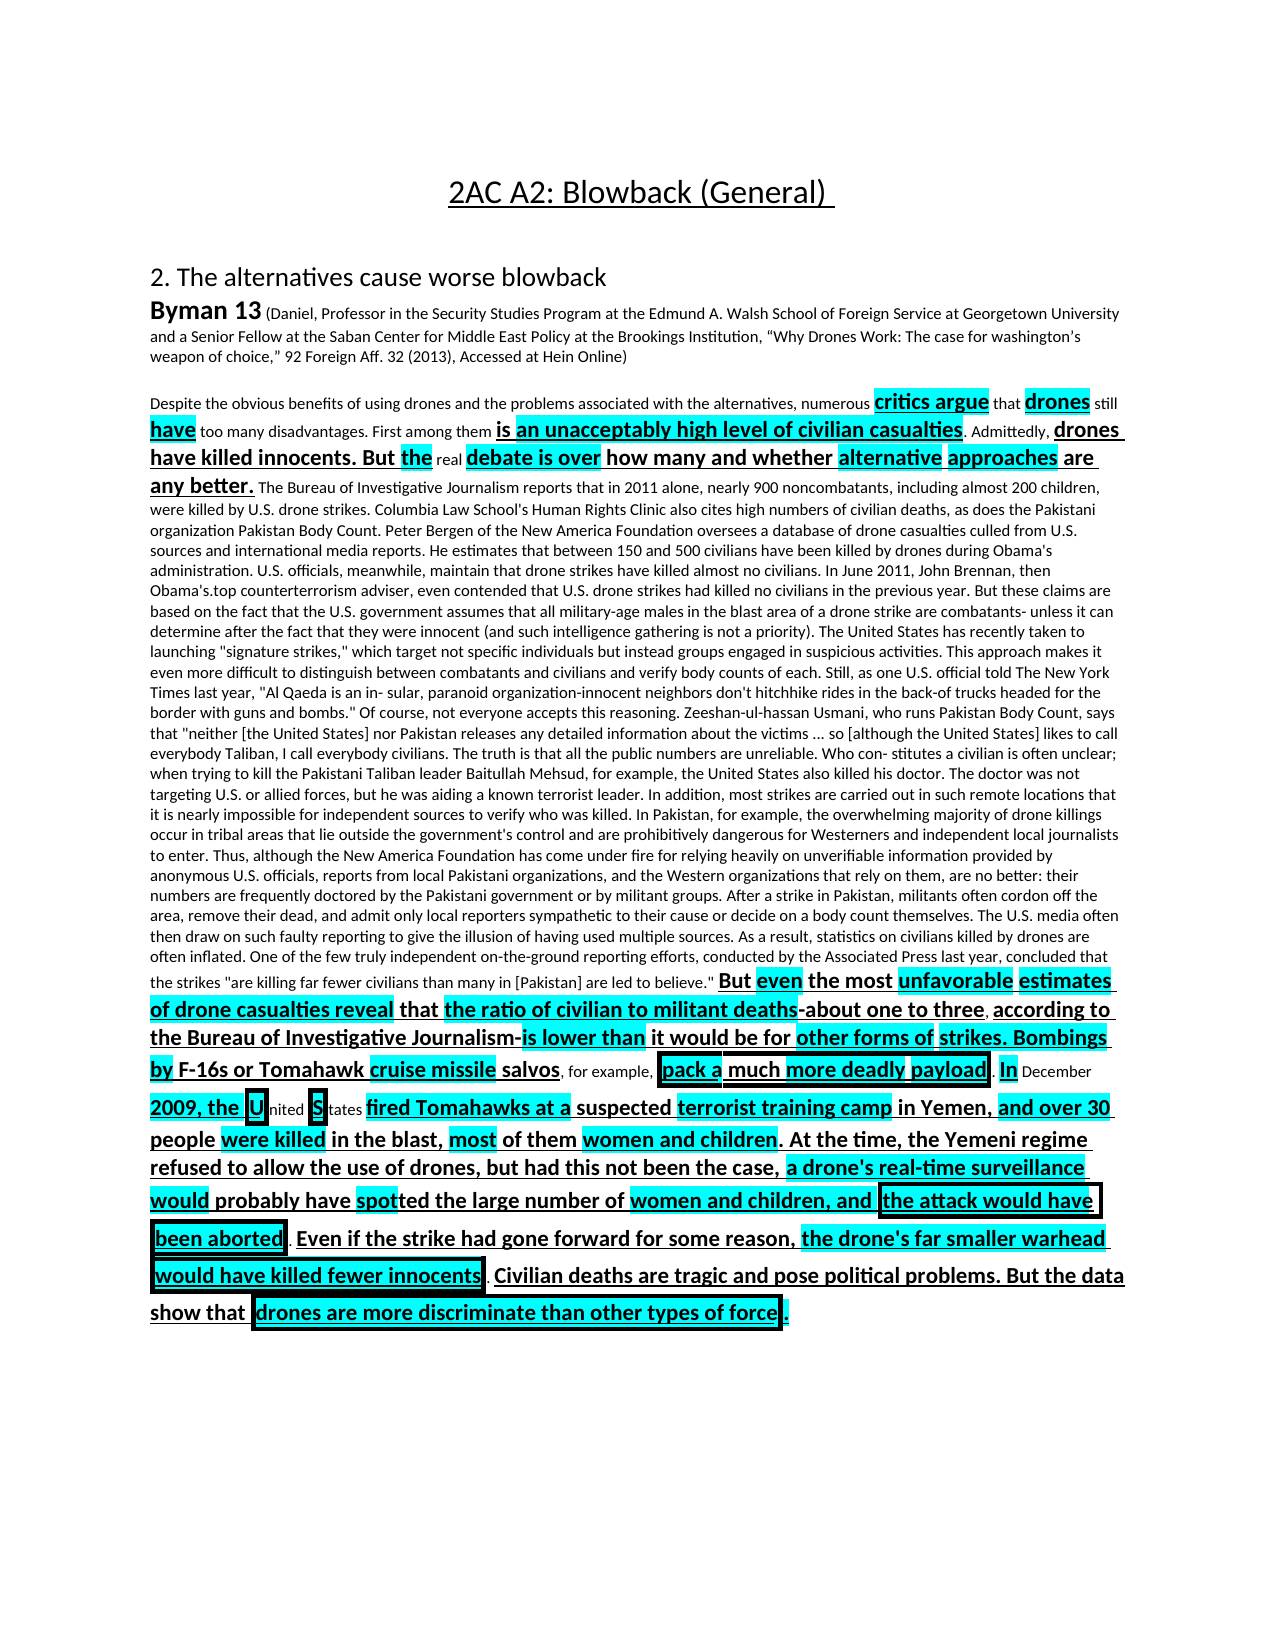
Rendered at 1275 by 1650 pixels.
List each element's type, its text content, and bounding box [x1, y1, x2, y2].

text Despite the obvious benefits of using drones and the problems associated with the alternatives, numerous critics argue that drones still have too many disadvantages. First among them is an unacceptably high level of civilian casualties. Admittedly, drones have killed innocents. But the real debate is over how many and whether alternative approaches are any better. The Bureau of Investigative Journalism reports that in 2011 alone, nearly 900 noncombatants, including almost 200 children, were killed by U.S. drone strikes. Columbia Law School's Human Rights Clinic also cites high numbers of civilian deaths, as does the Pakistani organization Pakistan Body Count. Peter Bergen of the New America Foundation oversees a database of drone casualties culled from U.S. sources and international media reports. He estimates that between 150 and 500 civilians have been killed by drones during Obama's administration. U.S. officials, meanwhile, maintain that drone strikes have killed almost no civilians. In June 2011, John Brennan, then Obama's.top counterterrorism adviser, even contended that U.S. drone strikes had killed no civilians in the previous year. But these claims are based on the fact that the U.S. government assumes that all military-age males in the blast area of a drone strike are combatants- unless it can determine after the fact that they were innocent (and such intelligence gathering is not a priority). The United States has recently taken to launching "signature strikes," which target not specific individuals but instead groups engaged in suspicious activities. This approach makes it even more difficult to distinguish between combatants and civilians and verify body counts of each. Still, as one U.S. official told The New York Times last year, "Al Qaeda is an in- sular, paranoid organization-innocent neighbors don't hitchhike rides in the back-of trucks headed for the border with guns and bombs." Of course, not everyone accepts this reasoning. Zeeshan-ul-hassan Usmani, who runs Pakistan Body Count, says that "neither [the United States] nor Pakistan releases any detailed information about the victims ... so [although the United States] likes to call everybody Taliban, I call everybody civilians. The truth is that all the public numbers are unreliable. Who con- stitutes a civilian is often unclear; when trying to kill the Pakistani Taliban leader Baitullah Mehsud, for example, the United States also killed his doctor. The doctor was not targeting U.S. or allied forces, but he was aiding a known terrorist leader. In addition, most strikes are carried out in such remote locations that it is nearly impossible for independent sources to verify who was killed. In Pakistan, for example, the overwhelming majority of drone killings occur in tribal areas that lie outside the government's control and are prohibitively dangerous for Westerners and independent local journalists to enter. Thus, although the New America Foundation has come under fire for relying heavily on unverifiable information provided by anonymous U.S. officials, reports from local Pakistani organizations, and the Western organizations that rely on them, are no better: their numbers are frequently doctored by the Pakistani government or by militant groups. After a strike in Pakistan, militants often cordon off the area, remove their dead, and admit only local reporters sympathetic to their cause or decide on a body count themselves. The U.S. media often then draw on such faulty reporting to give the illusion of having used multiple sources. As a result, statistics on civilians killed by drones are often inflated. One of the few truly independent on-the-ground reporting efforts, conducted by the Associated Press last year, concluded that the strikes "are killing far fewer civilians than many in [Pakistan] are led to believe." But even the most unfavorable estimates of drone casualties reveal that the ratio of civilian to militant deaths-about one to three, according to the Bureau of Investigative Journalism-is lower than it would be for other forms of strikes. Bombings by F-16s or Tomahawk cruise missile salvos, for example, pack a much more deadly payload. In December 2009, the United States fired Tomahawks at a suspected terrorist training camp in Yemen, and over 30 people were killed in the blast, most of them women and children. At the time, the Yemeni regime refused to allow the use of drones, but had this not been the case, a drone's real-time surveillance would probably have spotted the large number of women and children, and the attack would have been aborted. Even if the strike had gone forward for some reason, the drone's far smaller warhead would have killed fewer innocents. Civilian deaths are tragic and pose political problems. But the data show that drones are more discriminate than other types of force. [150, 387, 1125, 1331]
text Byman 13 (Daniel, Professor in the Security Studies Program at the Edmund A. Walsh School of Foreign Service at Georgetown University and a Senior Fellow at the Saban Center for Middle East Policy at the Brookings Institution, “Why Drones Work: The case for washington’s weapon of choice,” 92 Foreign Aff. 32 (2013), Accessed at Hein Online) [150, 293, 1125, 367]
subtitle 2AC A2: Blowback (General) [150, 171, 1125, 212]
subtitle 2. The alternatives cause worse blowback [150, 260, 1125, 293]
